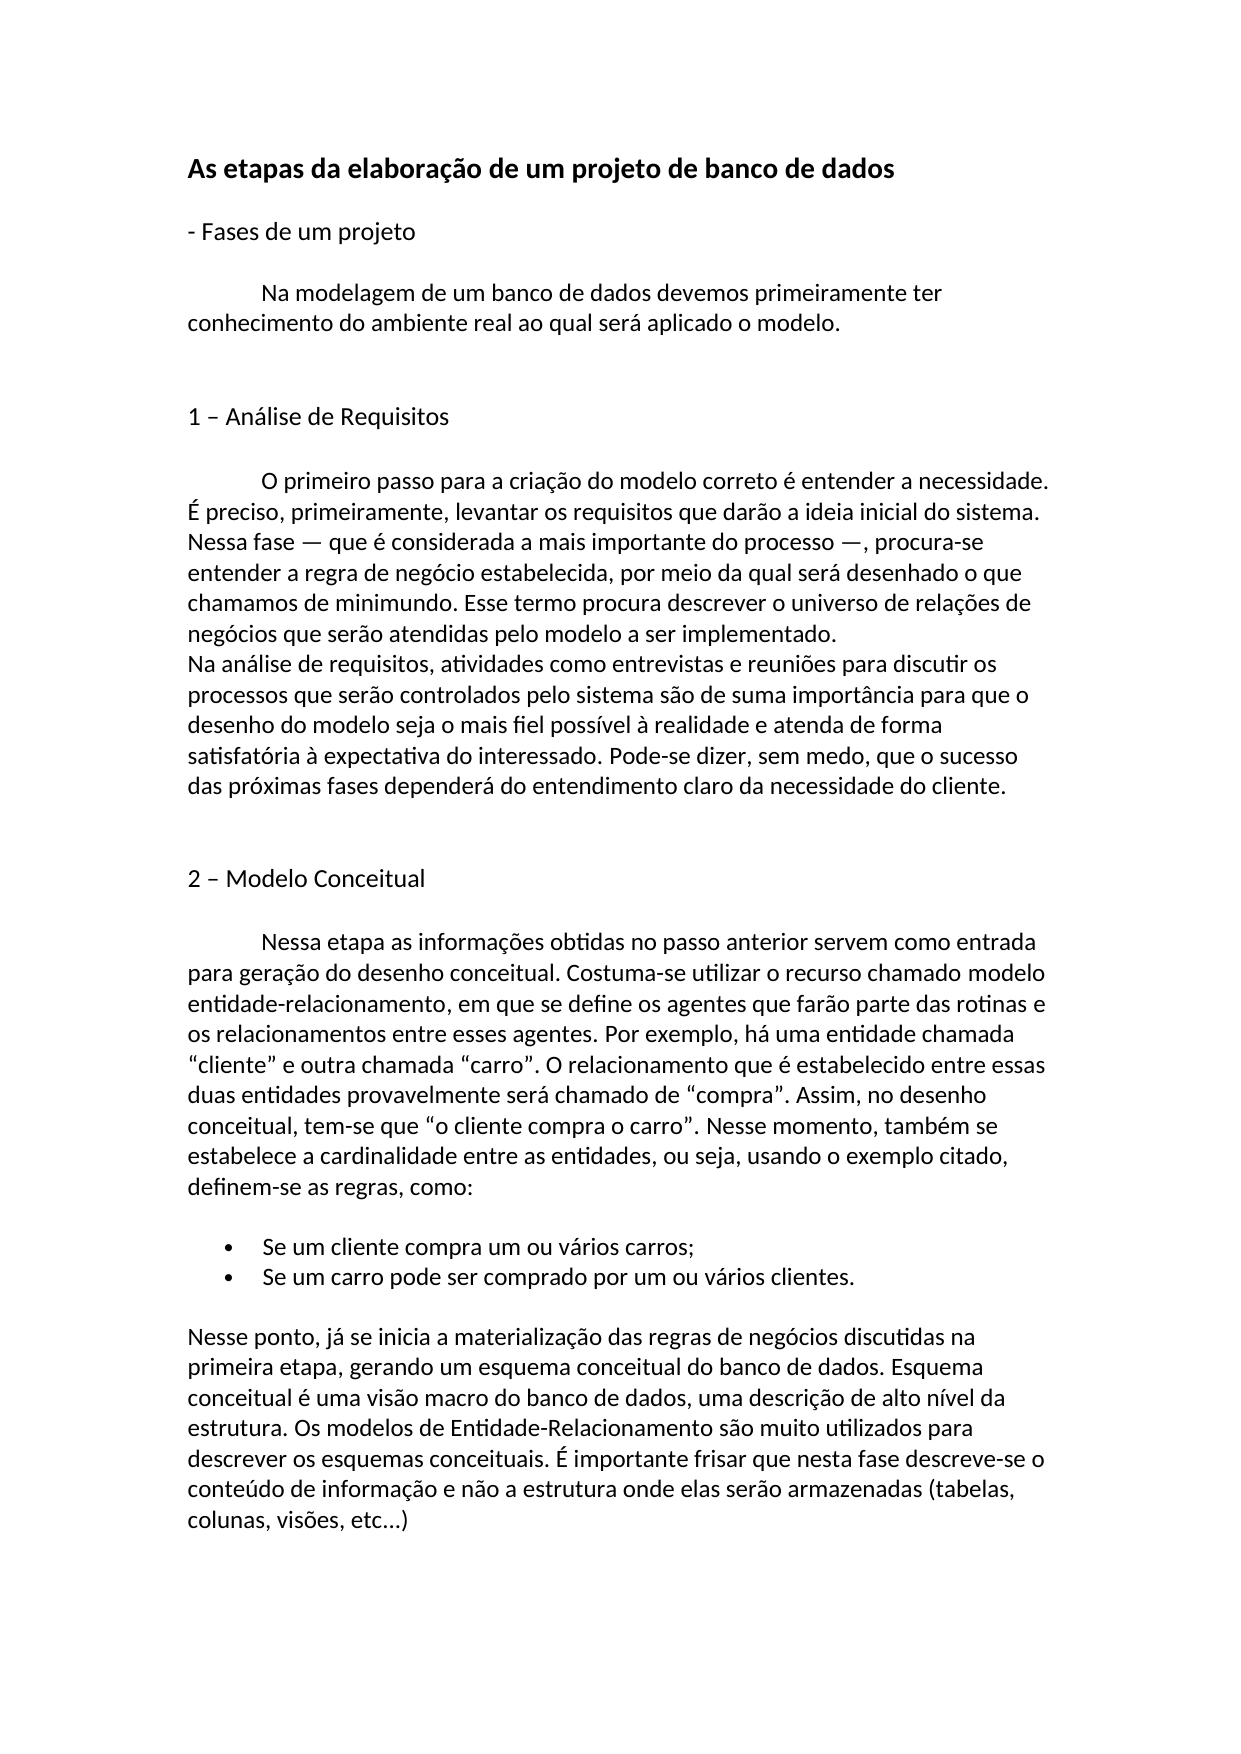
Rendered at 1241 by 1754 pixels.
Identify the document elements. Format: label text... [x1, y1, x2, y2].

list Se um cliente compra um ou vários carros; [225, 1231, 1053, 1261]
text Nesse ponto, já se inicia a materialização das regras de negócios discutidas na primeira etapa, gerando um esquema conceitual do banco de dados. Esquema conceitual é uma visão macro do banco de dados, uma descrição de alto nível da estrutura. Os modelos de Entidade-Relacionamento são muito utilizados para descrever os esquemas conceituais. É importante frisar que nesta fase descreve-se o conteúdo de informação e não a estrutura onde elas serão armazenadas (tabelas, colunas, visões, etc...) [187, 1321, 1053, 1534]
text - Fases de um projeto Na modelagem de um banco de dados devemos primeiramente ter conhecimento do ambiente real ao qual será aplicado o modelo. 1 – Análise de Requisitos O primeiro passo para a criação do modelo correto é entender a necessidade. É preciso, primeiramente, levantar os requisitos que darão a ideia inicial do sistema. Nessa fase — que é considerada a mais importante do processo —, procura-se entender a regra de negócio estabelecida, por meio da qual será desenhado o que chamamos de minimundo. Esse termo procura descrever o universo de relações de negócios que serão atendidas pelo modelo a ser implementado. Na análise de requisitos, atividades como entrevistas e reuniões para discutir os processos que serão controlados pelo sistema são de suma importância para que o desenho do modelo seja o mais fiel possível à realidade e atenda de forma satisfatória à expectativa do interessado. Pode-se dizer, sem medo, que o sucesso das próximas fases dependerá do entendimento claro da necessidade do cliente. 2 – Modelo Conceitual Nessa etapa as informações obtidas no passo anterior servem como entrada para geração do desenho conceitual. Costuma-se utilizar o recurso chamado modelo entidade-relacionamento, em que se define os agentes que farão parte das rotinas e os relacionamentos entre esses agentes. Por exemplo, há uma entidade chamada “cliente” e outra chamada “carro”. O relacionamento que é estabelecido entre essas duas entidades provavelmente será chamado de “compra”. Assim, no desenho conceitual, tem-se que “o cliente compra o carro”. Nesse momento, também se estabelece a cardinalidade entre as entidades, ou seja, usando o exemplo citado, definem-se as regras, como: [187, 215, 1053, 1201]
list Se um carro pode ser comprado por um ou vários clientes. [225, 1261, 1053, 1292]
subtitle As etapas da elaboração de um projeto de banco de dados [187, 150, 1053, 186]
